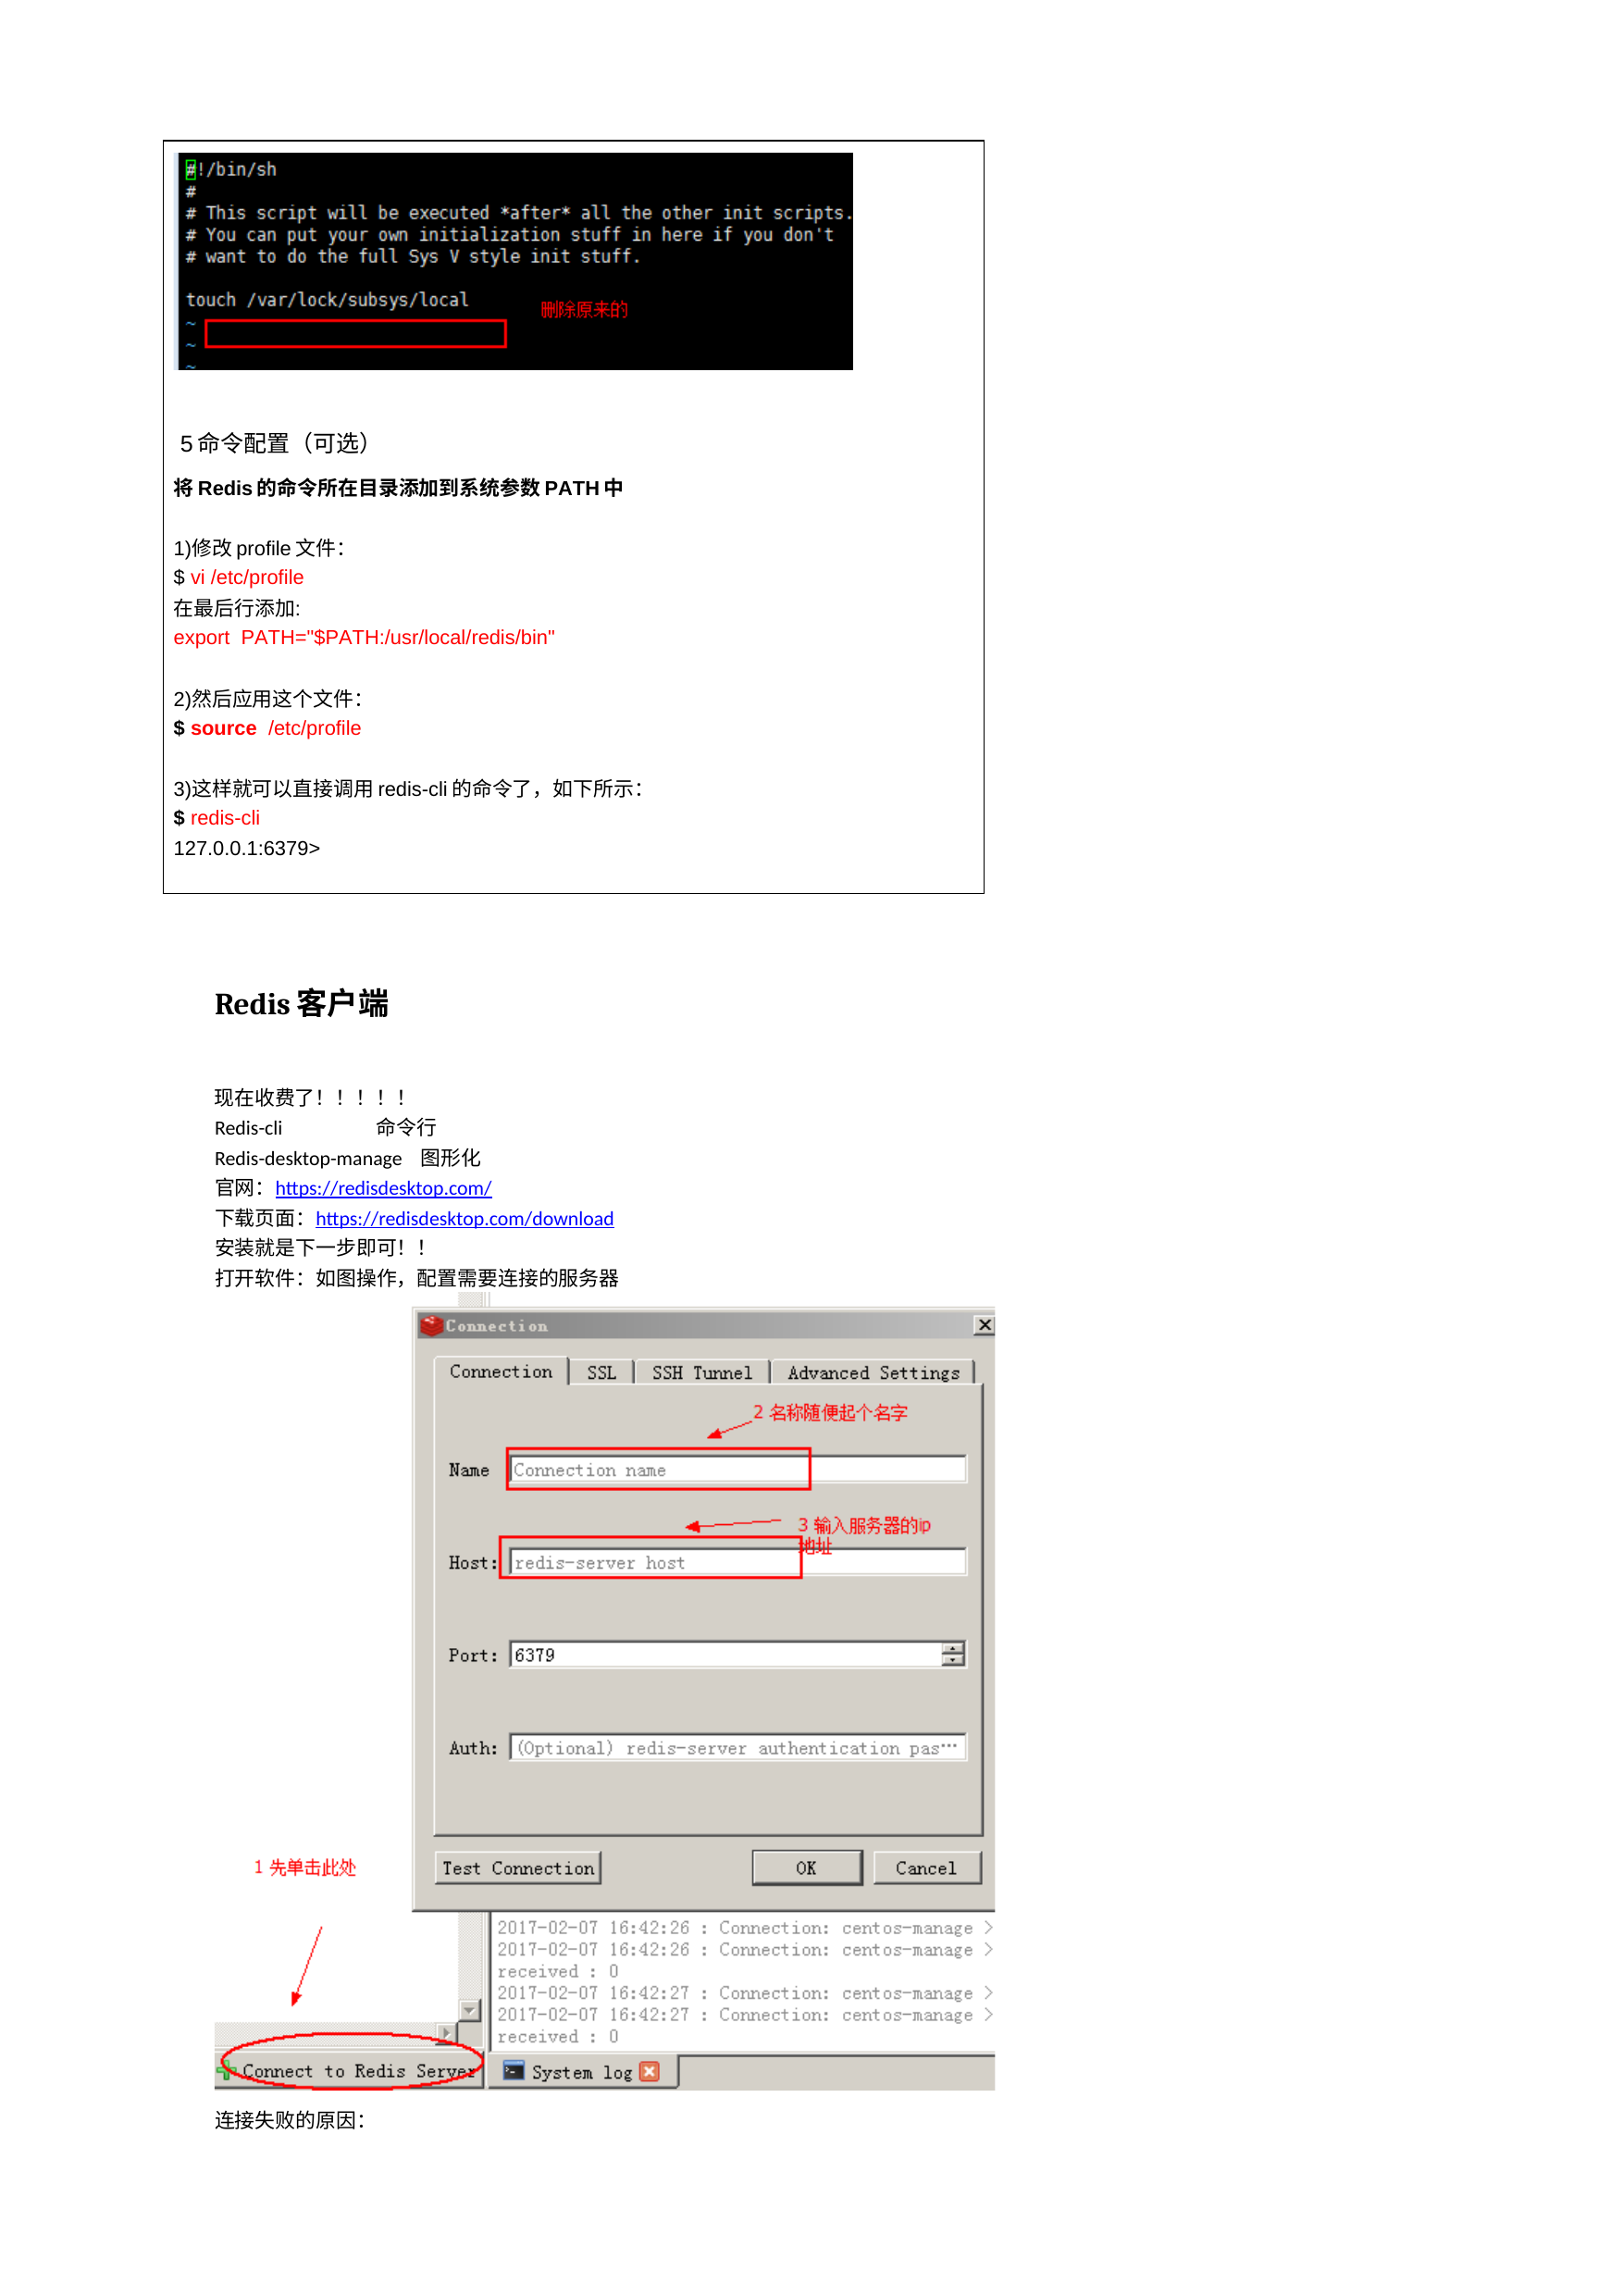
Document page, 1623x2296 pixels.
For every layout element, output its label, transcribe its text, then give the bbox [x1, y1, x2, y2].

subtitle Redis客户端 [215, 979, 1449, 1024]
picture [214, 1292, 996, 2091]
text 打开软件：如图操作，配置需要连接的服务器 [215, 1261, 1449, 1292]
text 安装就是下一步即可！！ [215, 1232, 1449, 1261]
text 下载页面：https://redisdesktop.com/download [215, 1201, 1449, 1232]
text 现在收费了！！！！！ [173, 1081, 1449, 1111]
text Redis-desktop-manage 图形化 [215, 1141, 1449, 1172]
text Redis-cli 命令行 [215, 1111, 1449, 1141]
text 连接失败的原因： [215, 2104, 1449, 2134]
text 官网：https://redisdesktop.com/ [215, 1172, 1449, 1201]
picture [173, 153, 853, 370]
